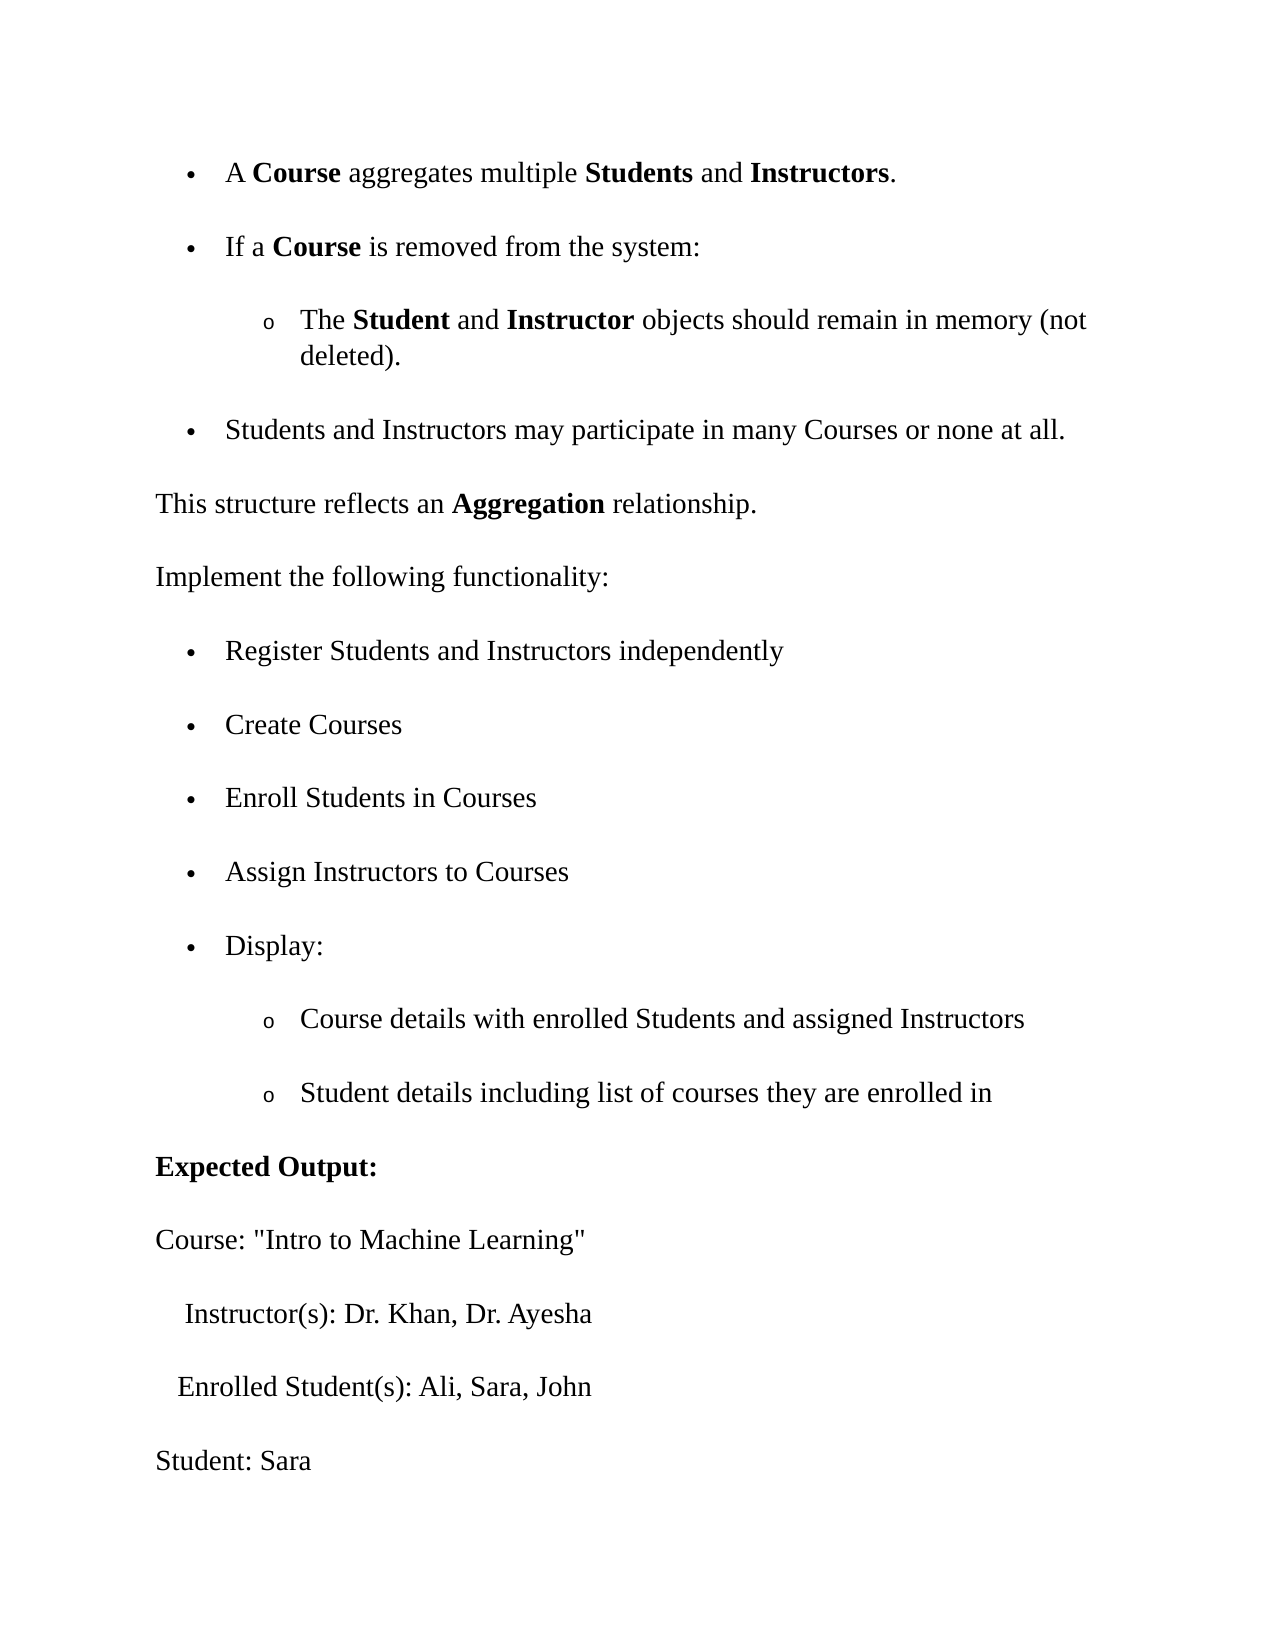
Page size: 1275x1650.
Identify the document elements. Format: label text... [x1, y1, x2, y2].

text Student: Sara [155, 1443, 1120, 1477]
list A Course aggregates multiple Students and Instructors. [187, 155, 1120, 189]
list Students and Instructors may participate in many Courses or none at all. [187, 412, 1120, 446]
list Display: [187, 928, 1120, 961]
list Student details including list of courses they are enrolled in [262, 1075, 1120, 1108]
text Course: "Intro to Machine Learning" [155, 1222, 1120, 1256]
list If a Course is removed from the system: [187, 229, 1120, 262]
text Implement the following functionality: [155, 559, 1120, 593]
list Course details with enrolled Students and assigned Instructors [262, 1001, 1120, 1035]
text Instructor(s): Dr. Khan, Dr. Ayesha [155, 1296, 1120, 1329]
text Enrolled Student(s): Ali, Sara, John [155, 1369, 1120, 1403]
list Register Students and Instructors independently [187, 633, 1120, 667]
list Assign Instructors to Courses [187, 854, 1120, 888]
text This structure reflects an Aggregation relationship. [155, 486, 1120, 519]
text Expected Output: [155, 1149, 1120, 1182]
list Enroll Students in Courses [187, 780, 1120, 814]
list Create Courses [187, 707, 1120, 740]
list The Student and Instructor objects should remain in memory (not deleted). [262, 302, 1120, 372]
